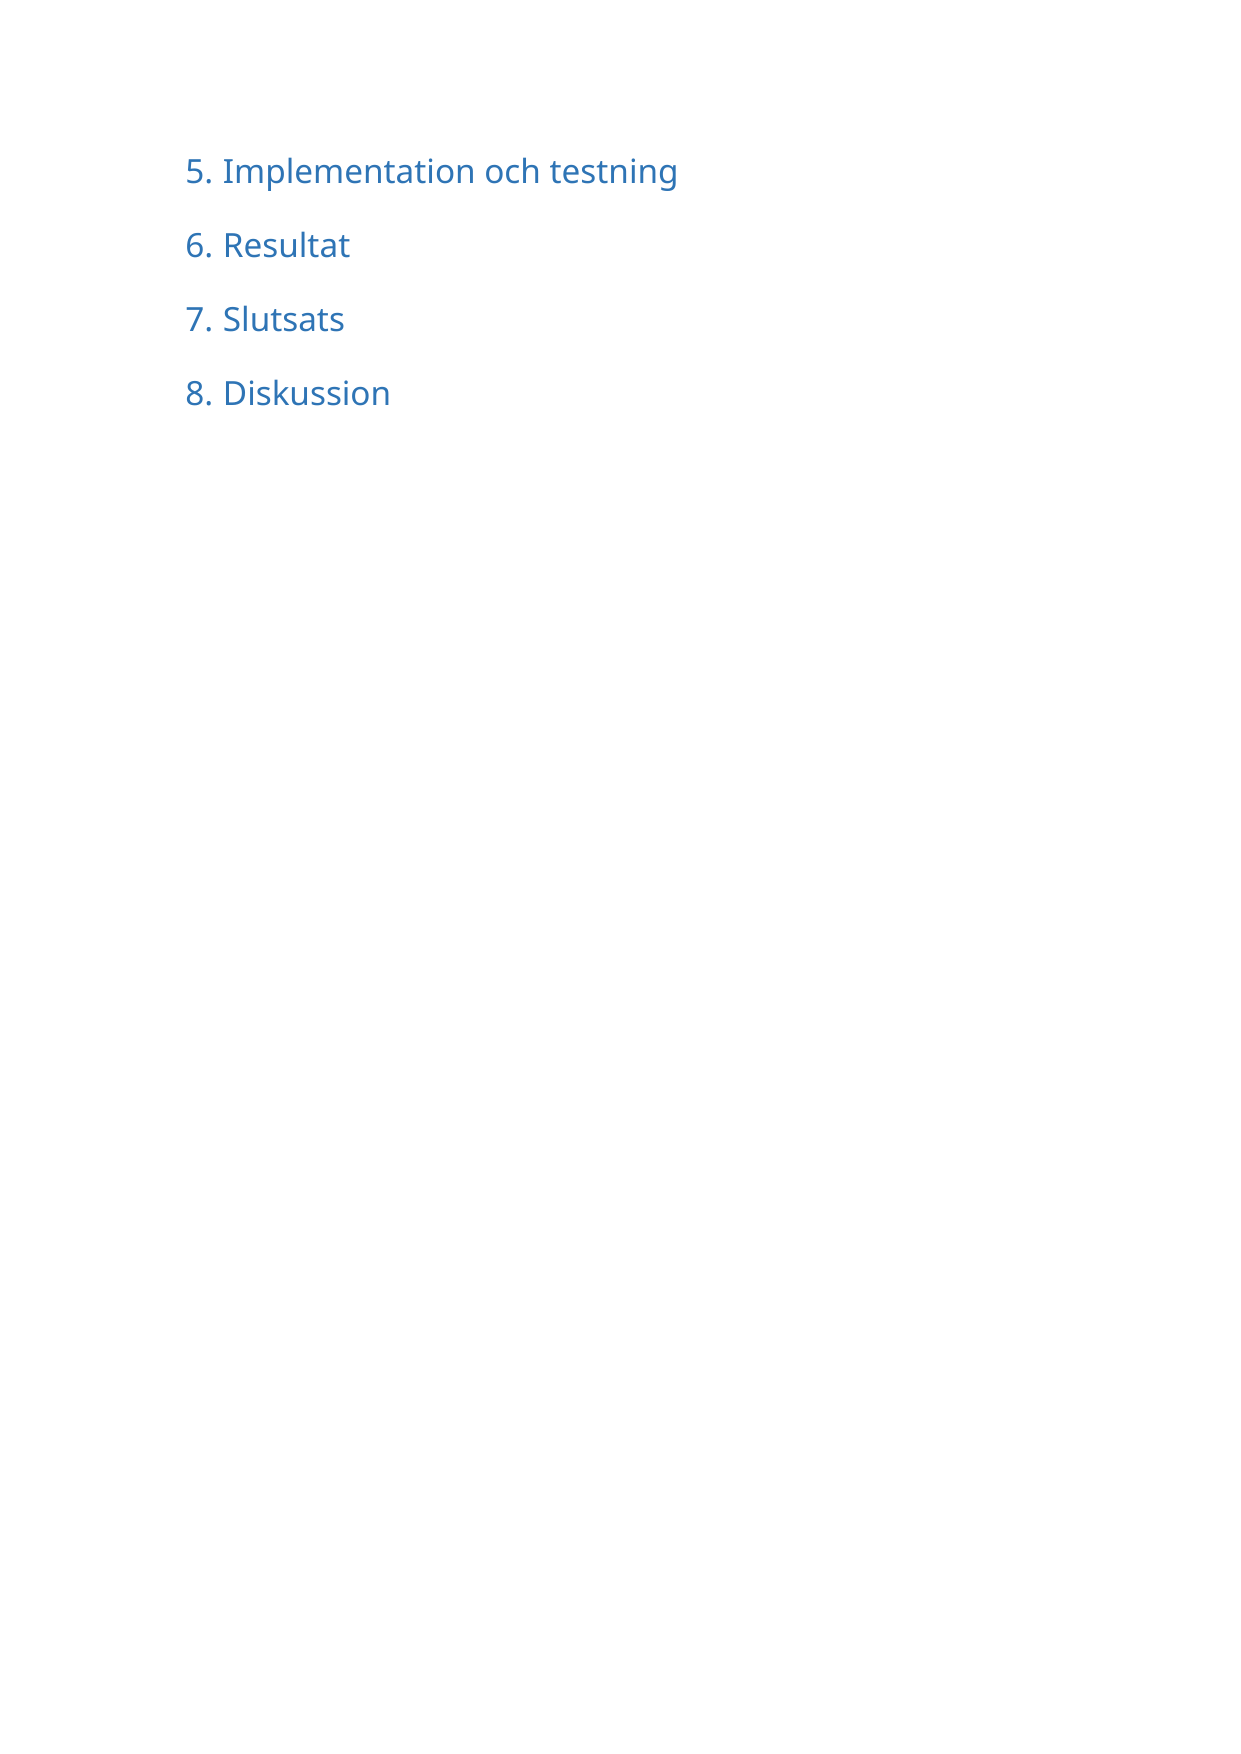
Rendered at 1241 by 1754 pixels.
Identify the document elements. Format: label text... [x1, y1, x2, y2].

subtitle Diskussion [185, 369, 1093, 415]
subtitle Resultat [185, 222, 1093, 267]
subtitle Implementation och testning [185, 148, 1093, 193]
subtitle Slutsats [185, 296, 1093, 341]
